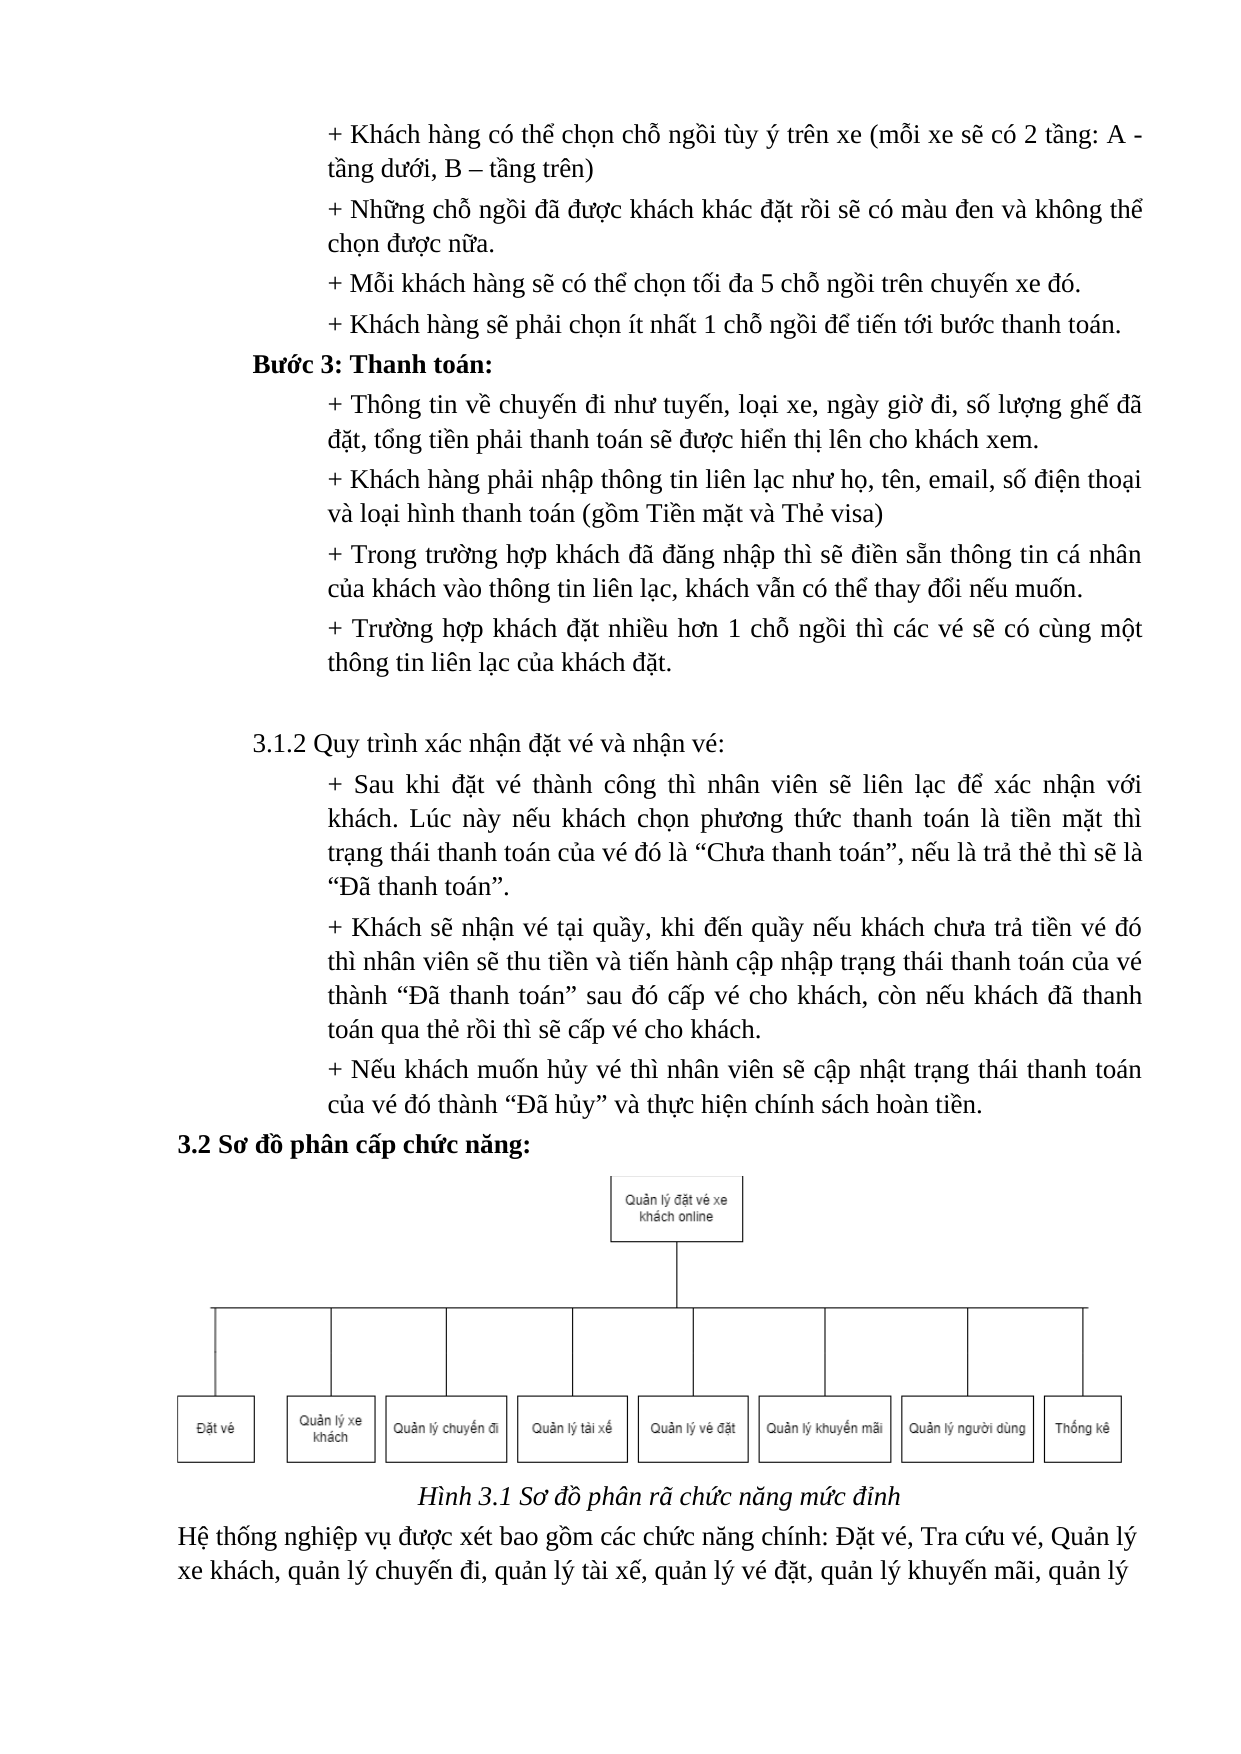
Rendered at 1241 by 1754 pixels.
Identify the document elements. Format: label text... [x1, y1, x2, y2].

text Bước 3: Thanh toán: [177, 348, 1144, 379]
text + Khách hàng sẽ phải chọn ít nhất 1 chỗ ngồi để tiến tới bước thanh toán. [327, 308, 1144, 339]
text + Trong trường hợp khách đã đăng nhập thì sẽ điền sẵn thông tin cá nhân của khách vào thông tin liên lạc, khách vẫn có thể thay đổi nếu muốn. [327, 538, 1144, 603]
text + Mỗi khách hàng sẽ có thể chọn tối đa 5 chỗ ngồi trên chuyến xe đó. [327, 267, 1144, 298]
text + Khách hàng phải nhập thông tin liên lạc như họ, tên, email, số điện thoại và loại hình thanh toán (gồm Tiền mặt và Thẻ visa) [327, 463, 1144, 528]
text + Những chỗ ngồi đã được khách khác đặt rồi sẽ có màu đen và không thể chọn được nữa. [327, 193, 1144, 258]
text + Thông tin về chuyến đi như tuyến, loại xe, ngày giờ đi, số lượng ghế đã đặt, tổng tiền phải thanh toán sẽ được hiển thị lên cho khách xem. [327, 388, 1144, 454]
text + Khách hàng có thể chọn chỗ ngồi tùy ý trên xe (mỗi xe sẽ có 2 tầng: A -tầng dưới, B – tầng trên) [327, 118, 1144, 183]
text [177, 1520, 1144, 1586]
text + Nếu khách muốn hủy vé thì nhân viên sẽ cập nhật trạng thái thanh toán của vé đó thành “Đã hủy” và thực hiện chính sách hoàn tiền. [327, 1053, 1144, 1119]
text Hình 3.1 Sơ đồ phân rã chức năng mức đỉnh [177, 1480, 1144, 1511]
text + Sau khi đặt vé thành công thì nhân viên sẽ liên lạc để xác nhận với khách. Lúc này nếu khách chọn phương thức thanh toán là tiền mặt thì trạng thái thanh toán của vé đó là “Chưa thanh toán”, nếu là trả thẻ thì sẽ là “Đã thanh toán”. [327, 768, 1144, 901]
text 3.1.2 Quy trình xác nhận đặt vé và nhận vé: [177, 727, 1144, 758]
text + Khách sẽ nhận vé tại quầy, khi đến quầy nếu khách chưa trả tiền vé đó thì nhân viên sẽ thu tiền và tiến hành cập nhập trạng thái thanh toán của vé thành “Đã thanh toán” sau đó cấp vé cho khách, còn nếu khách đã thanh toán qua thẻ rồi thì sẽ cấp vé cho khách. [327, 911, 1144, 1044]
text 3.2 Sơ đồ phân cấp chức năng: [177, 1128, 1144, 1159]
text + Trường hợp khách đặt nhiều hơn 1 chỗ ngồi thì các vé sẽ có cùng một thông tin liên lạc của khách đặt. [327, 612, 1144, 678]
picture [177, 1176, 1123, 1464]
